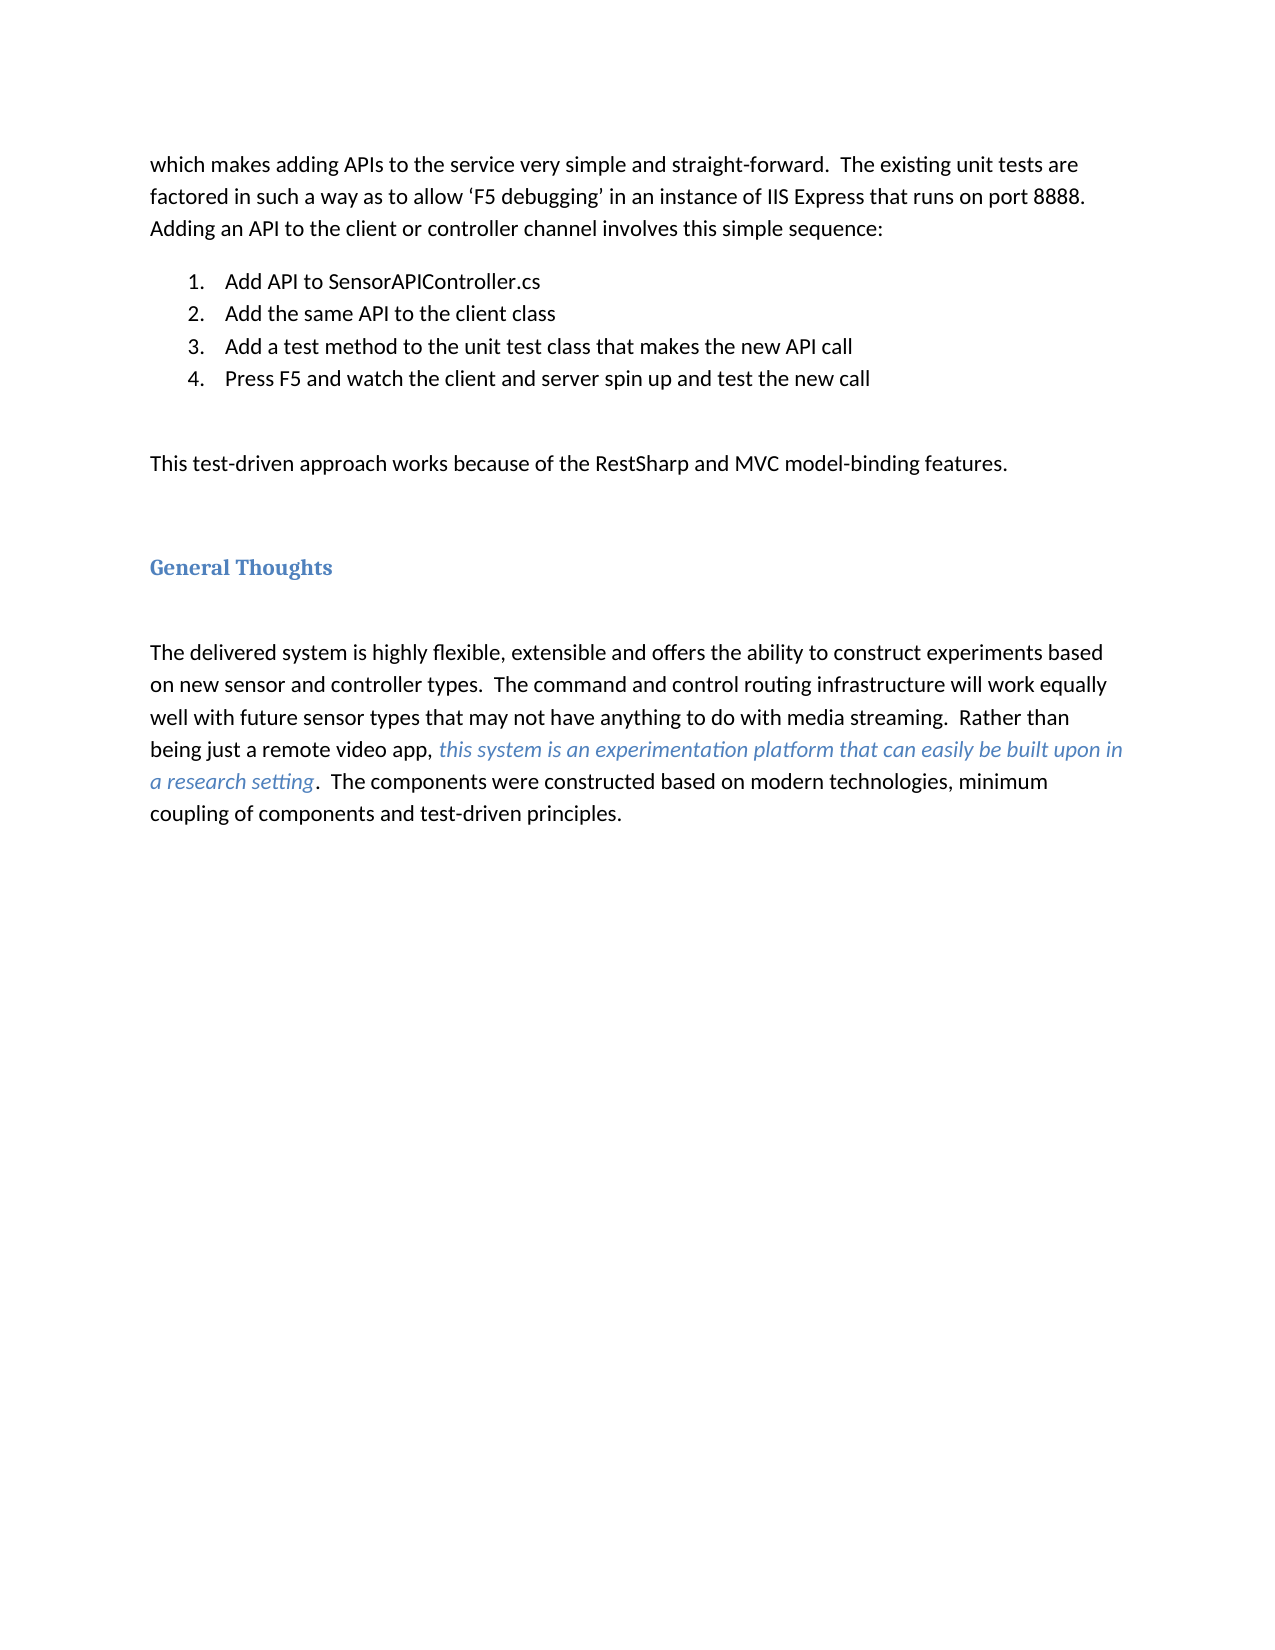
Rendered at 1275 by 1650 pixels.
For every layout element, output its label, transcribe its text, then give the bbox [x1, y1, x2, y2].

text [150, 150, 1125, 242]
list Add API to SensorAPIController.cs [187, 267, 1125, 295]
list Add the same API to the client class [187, 299, 1125, 328]
list Press F5 and watch the client and server spin up and test the new call [187, 364, 1125, 392]
text The delivered system is highly flexible, extensible and offers the ability to construct experiments based on new sensor and controller types. The command and control routing infrastructure will work equally well with future sensor types that may not have anything to do with media streaming. Rather than being just a remote video app, this system is an experimentation platform that can easily be built upon in a research setting. The components were constructed based on modern technologies, minimum coupling of components and test-driven principles. [150, 638, 1125, 827]
subtitle General Thoughts [150, 555, 1125, 582]
list Add a test method to the unit test class that makes the new API call [187, 332, 1125, 360]
text This test-driven approach works because of the RestSharp and MVC model-binding features. [150, 449, 1125, 477]
